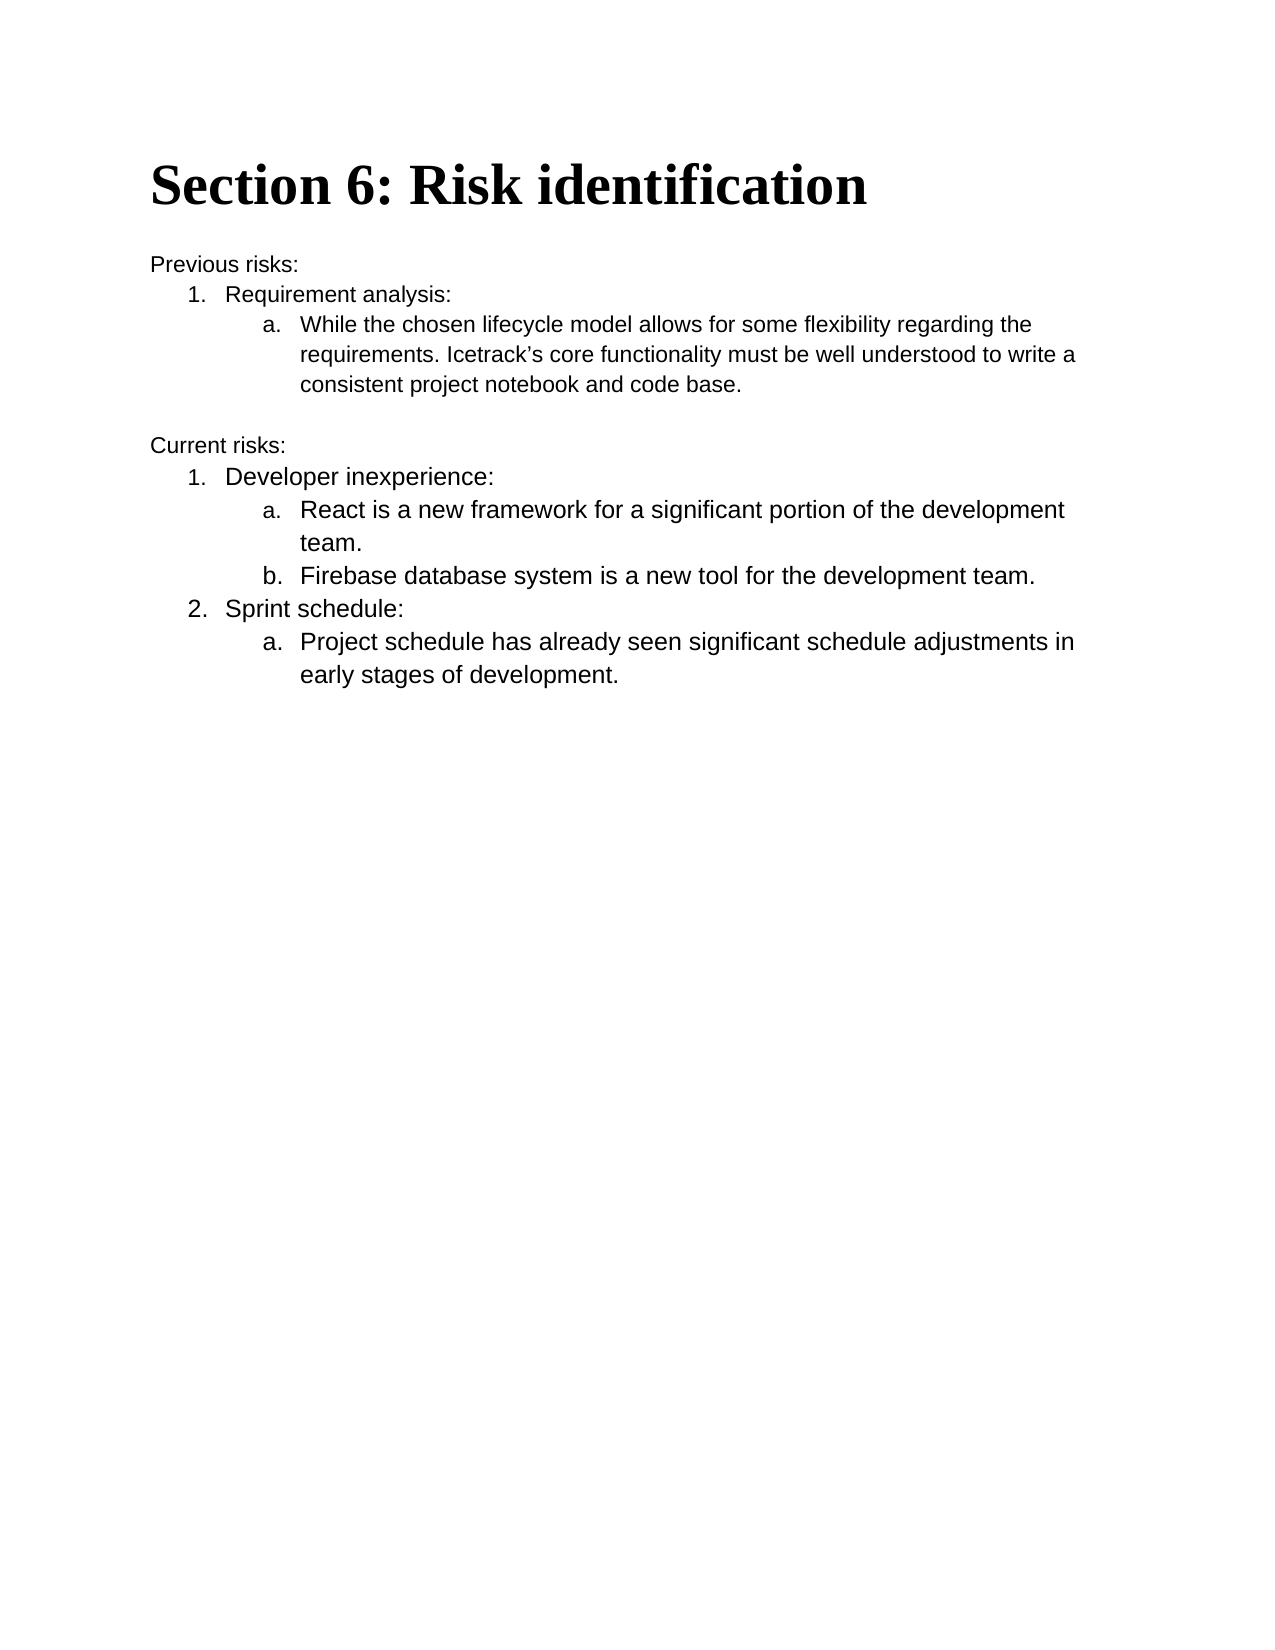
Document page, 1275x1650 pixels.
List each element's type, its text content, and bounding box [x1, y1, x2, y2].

subtitle Section 6: Risk identification [150, 150, 1125, 217]
list Sprint schedule: [187, 594, 1125, 623]
list React is a new framework for a significant portion of the development team. [262, 495, 1125, 557]
list Firebase database system is a new tool for the development team. [262, 561, 1125, 590]
list Developer inexperience: [187, 462, 1125, 491]
text Current risks: [150, 432, 1125, 458]
list Project schedule has already seen significant schedule adjustments in early stages of development. [262, 627, 1125, 689]
list While the chosen lifecycle model allows for some flexibility regarding the requirements. Icetrack’s core functionality must be well understood to write a consistent project notebook and code base. [262, 311, 1125, 398]
text Previous risks: [150, 251, 1125, 277]
list Requirement analysis: [187, 281, 1125, 307]
